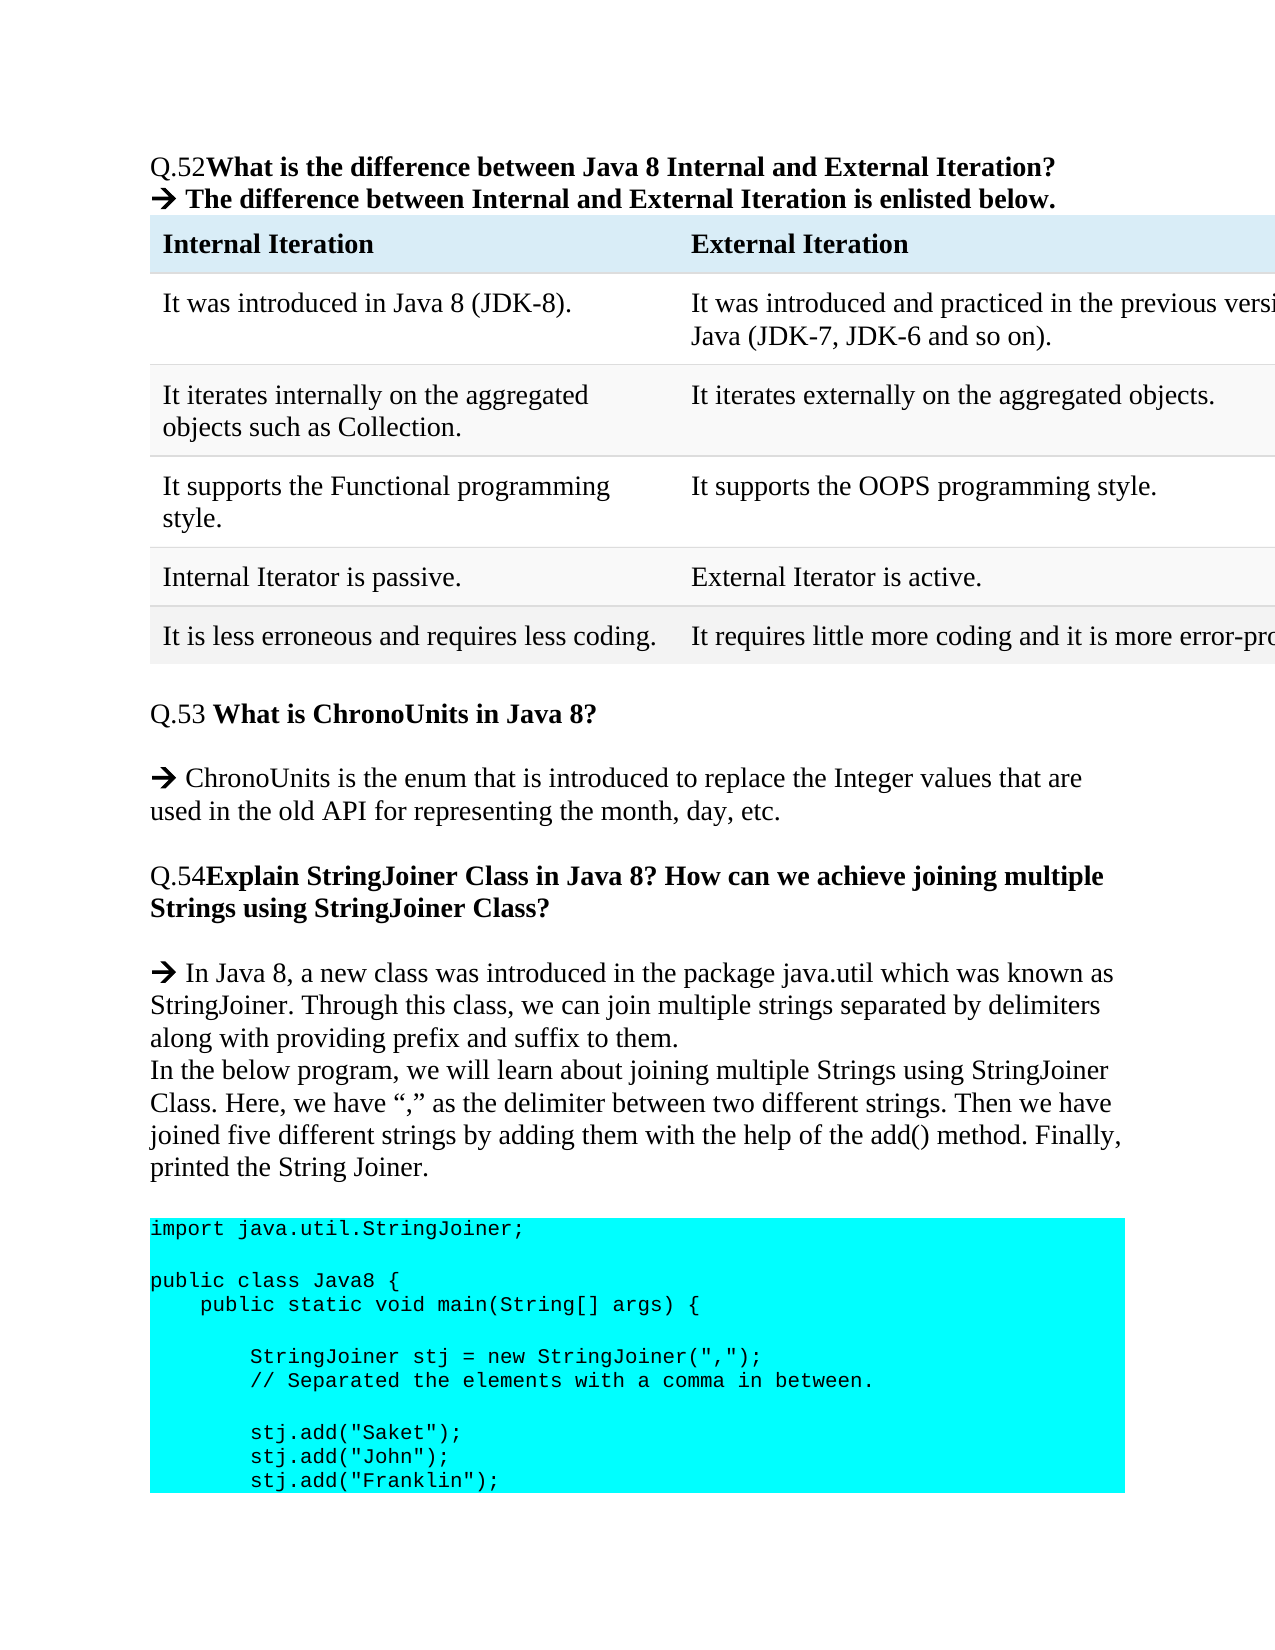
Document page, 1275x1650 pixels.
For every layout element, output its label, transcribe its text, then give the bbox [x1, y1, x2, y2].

text Q.53 What is ChronoUnits in Java 8? [150, 697, 1125, 729]
text import java.util.StringJoiner; [150, 1218, 1125, 1241]
text In the below program, we will learn about joining multiple Strings using StringJoiner Class. Here, we have “,” as the delimiter between two different strings. Then we have joined five different strings by adding them with the help of the add() method. Finally, printed the String Joiner. [150, 1053, 1125, 1183]
text // Separated the elements with a comma in between. [150, 1370, 1125, 1393]
text stj.add("John"); [150, 1446, 1125, 1469]
table_cell It supports the Functional programming style. [150, 457, 678, 546]
text public class Java8 { [150, 1270, 1125, 1294]
text stj.add("Saket"); [150, 1422, 1125, 1446]
text StringJoiner stj = new StringJoiner(","); [150, 1346, 1125, 1370]
table_cell It was introduced and practiced in the previous version of Java (JDK-7, JDK-6 and so on). [678, 274, 1275, 364]
text stj.add("Franklin"); [150, 1469, 1125, 1493]
table_cell External Iterator is active. [678, 548, 1275, 605]
text The difference between Internal and External Iteration is enlisted below. [150, 182, 1125, 215]
table_cell It supports the OOPS programming style. [678, 457, 1275, 546]
text ChronoUnits is the enum that is introduced to replace the Integer values that are used in the old API for representing the month, day, etc. [150, 761, 1125, 826]
table_cell Internal Iterator is passive. [150, 548, 678, 605]
text Q.52What is the difference between Java 8 Internal and External Iteration? [150, 150, 1125, 182]
text public static void main(String[] args) { [150, 1294, 1125, 1317]
table_header External Iteration [678, 215, 1275, 272]
table_cell It is less erroneous and requires less coding. [150, 607, 678, 664]
table_cell It requires little more coding and it is more error-prone. [678, 607, 1275, 664]
table_cell It was introduced in Java 8 (JDK-8). [150, 274, 678, 364]
text Q.54Explain StringJoiner Class in Java 8? How can we achieve joining multiple Strings using StringJoiner Class? [150, 859, 1125, 923]
table_header Internal Iteration [150, 215, 678, 272]
table_cell It iterates externally on the aggregated objects. [678, 365, 1275, 455]
text In Java 8, a new class was introduced in the package java.util which was known as StringJoiner. Through this class, we can join multiple strings separated by delimiters along with providing prefix and suffix to them. [150, 956, 1125, 1053]
table_cell It iterates internally on the aggregated objects such as Collection. [150, 365, 678, 455]
